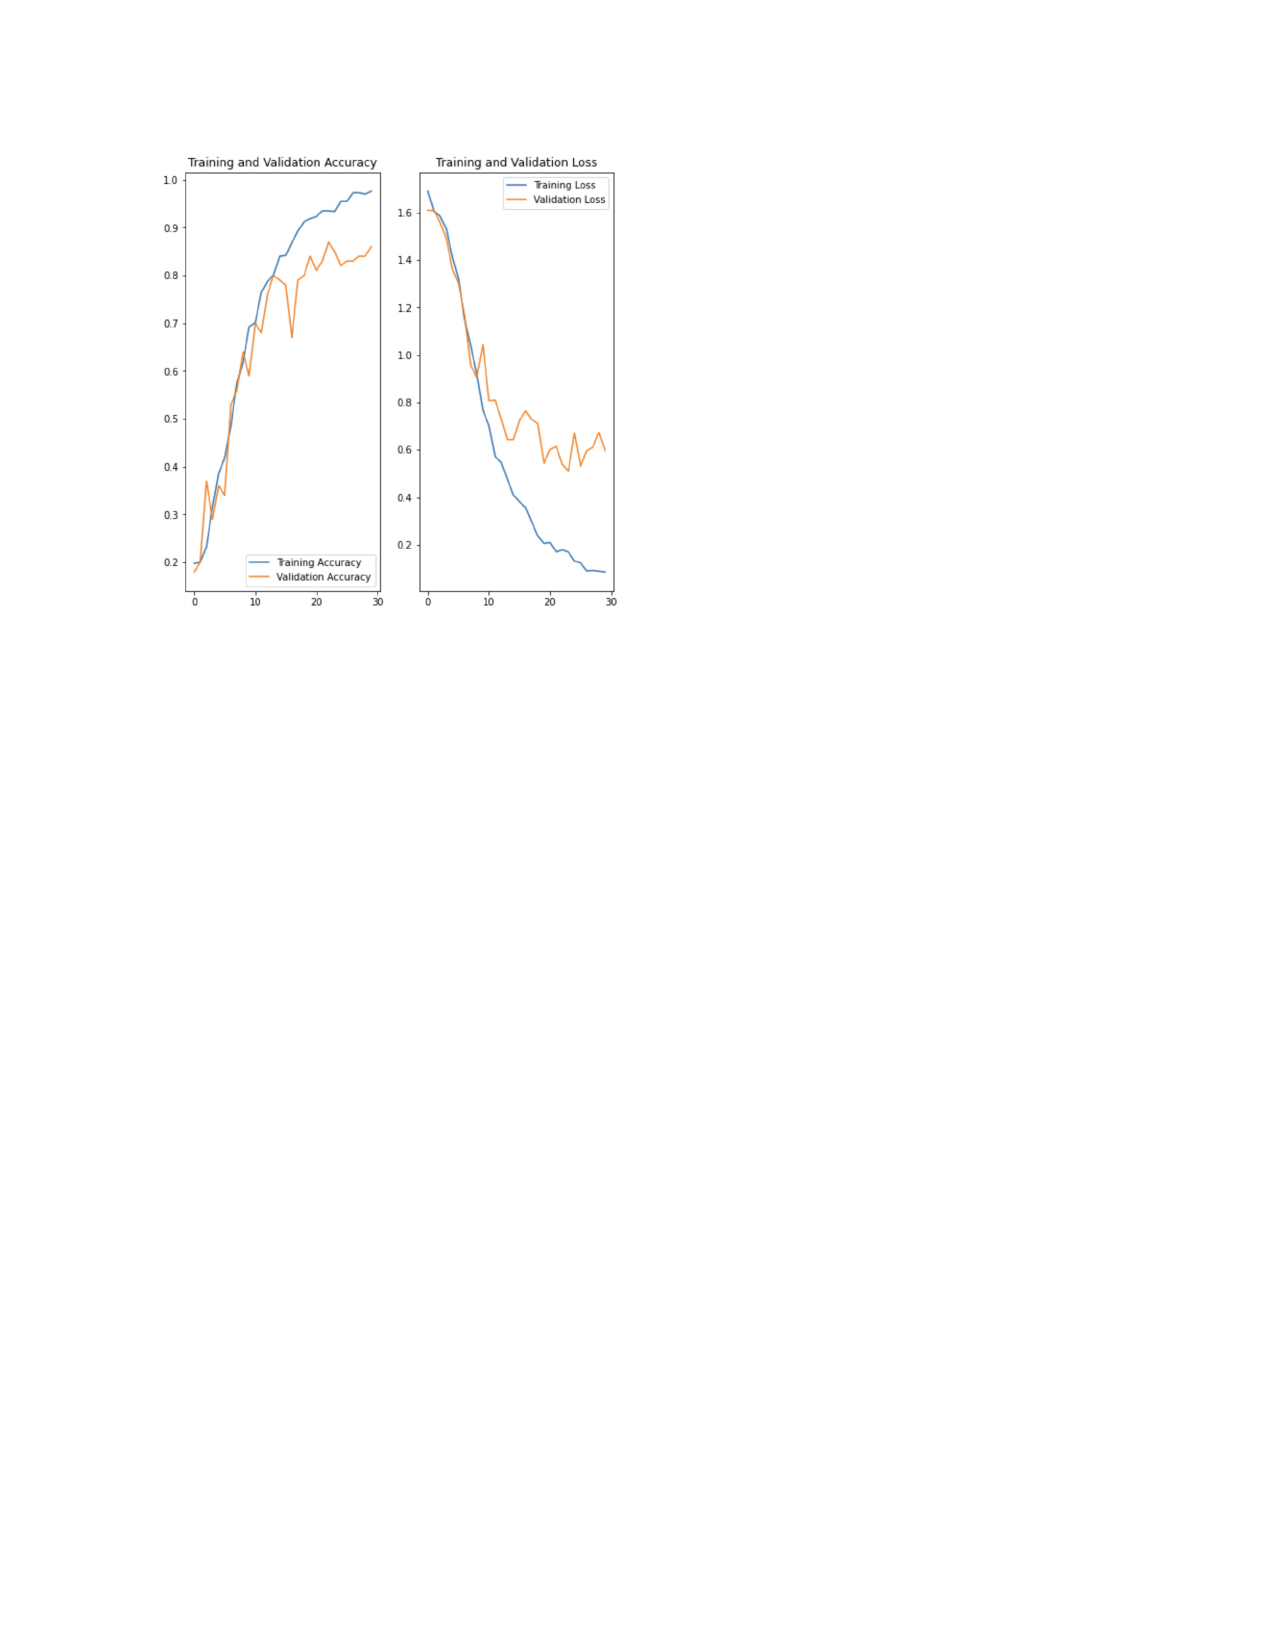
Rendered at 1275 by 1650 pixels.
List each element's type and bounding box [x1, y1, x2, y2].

picture [150, 150, 630, 613]
